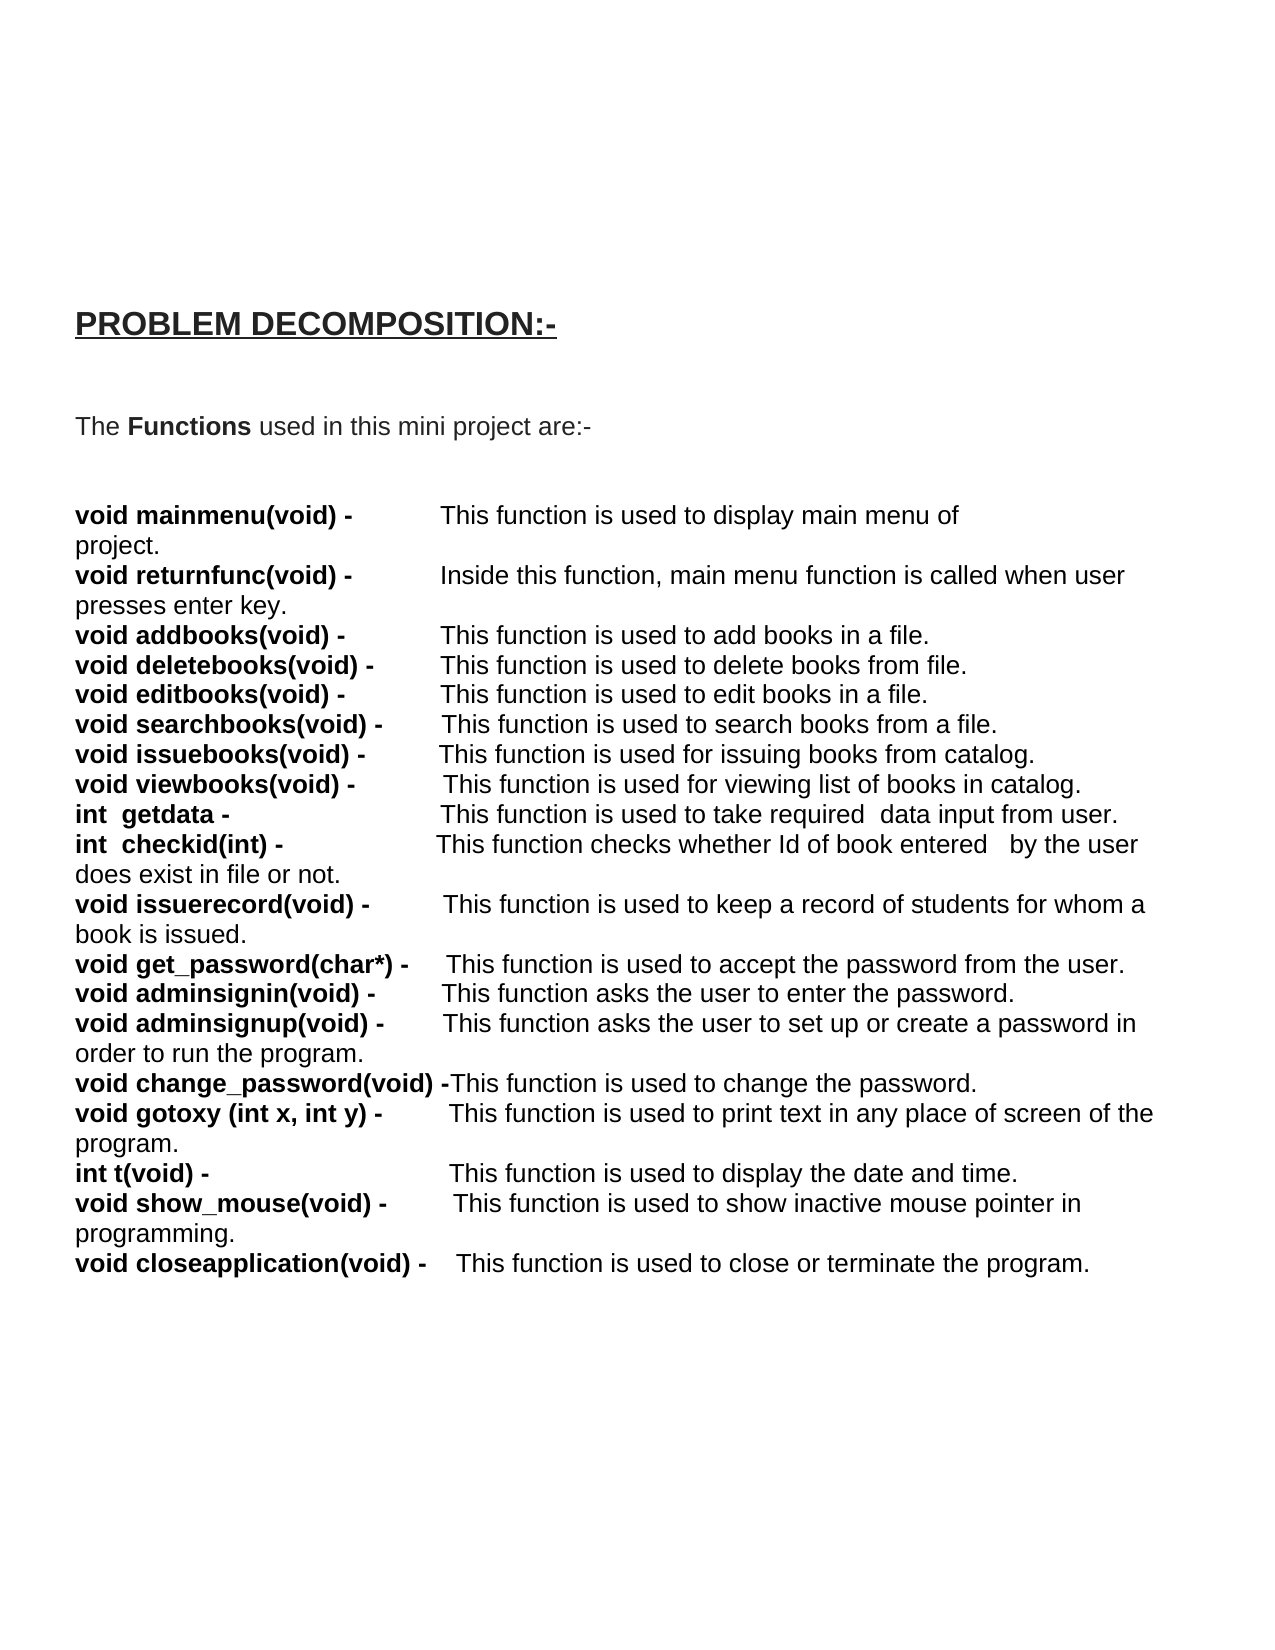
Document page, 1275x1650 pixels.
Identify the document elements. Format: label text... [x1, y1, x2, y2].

text void closeapplication(void) - This function is used to close or terminate the program. [75, 1248, 1200, 1277]
text void addbooks(void) - This function is used to add books in a file. [75, 620, 1200, 650]
text void show_mouse(void) - This function is used to show inactive mouse pointer in programming. [75, 1188, 1200, 1248]
text void searchbooks(void) - This function is used to search books from a file. [75, 709, 1200, 739]
text void mainmenu(void) - This function is used to display main menu of project. [75, 500, 1200, 560]
text int checkid(int) - This function checks whether Id of book entered by the user does exist in file or not. [75, 829, 1200, 889]
text int t(void) - This function is used to display the date and time. [75, 1158, 1200, 1188]
text void adminsignin(void) - This function asks the user to enter the password. [75, 978, 1200, 1008]
text PROBLEM DECOMPOSITION:- [75, 304, 1200, 342]
text void editbooks(void) - This function is used to edit books in a file. [75, 679, 1200, 709]
text void get_password(char*) - This function is used to accept the password from the user. [75, 949, 1200, 978]
text void change_password(void) -This function is used to change the password. [75, 1068, 1200, 1098]
text void deletebooks(void) - This function is used to delete books from file. [75, 650, 1200, 679]
text int getdata - This function is used to take required data input from user. [75, 799, 1200, 829]
text void issuebooks(void) - This function is used for issuing books from catalog. [75, 739, 1200, 769]
text The Functions used in this mini project are:- [75, 411, 1200, 440]
text void gotoxy (int x, int y) - This function is used to print text in any place of screen of the program. [75, 1098, 1200, 1158]
text void adminsignup(void) - This function asks the user to set up or create a password in order to run the program. [75, 1008, 1200, 1068]
text void viewbooks(void) - This function is used for viewing list of books in catalog. [75, 769, 1200, 799]
text void returnfunc(void) - Inside this function, main menu function is called when user presses enter key. [75, 560, 1200, 620]
text void issuerecord(void) - This function is used to keep a record of students for whom a book is issued. [75, 889, 1200, 949]
